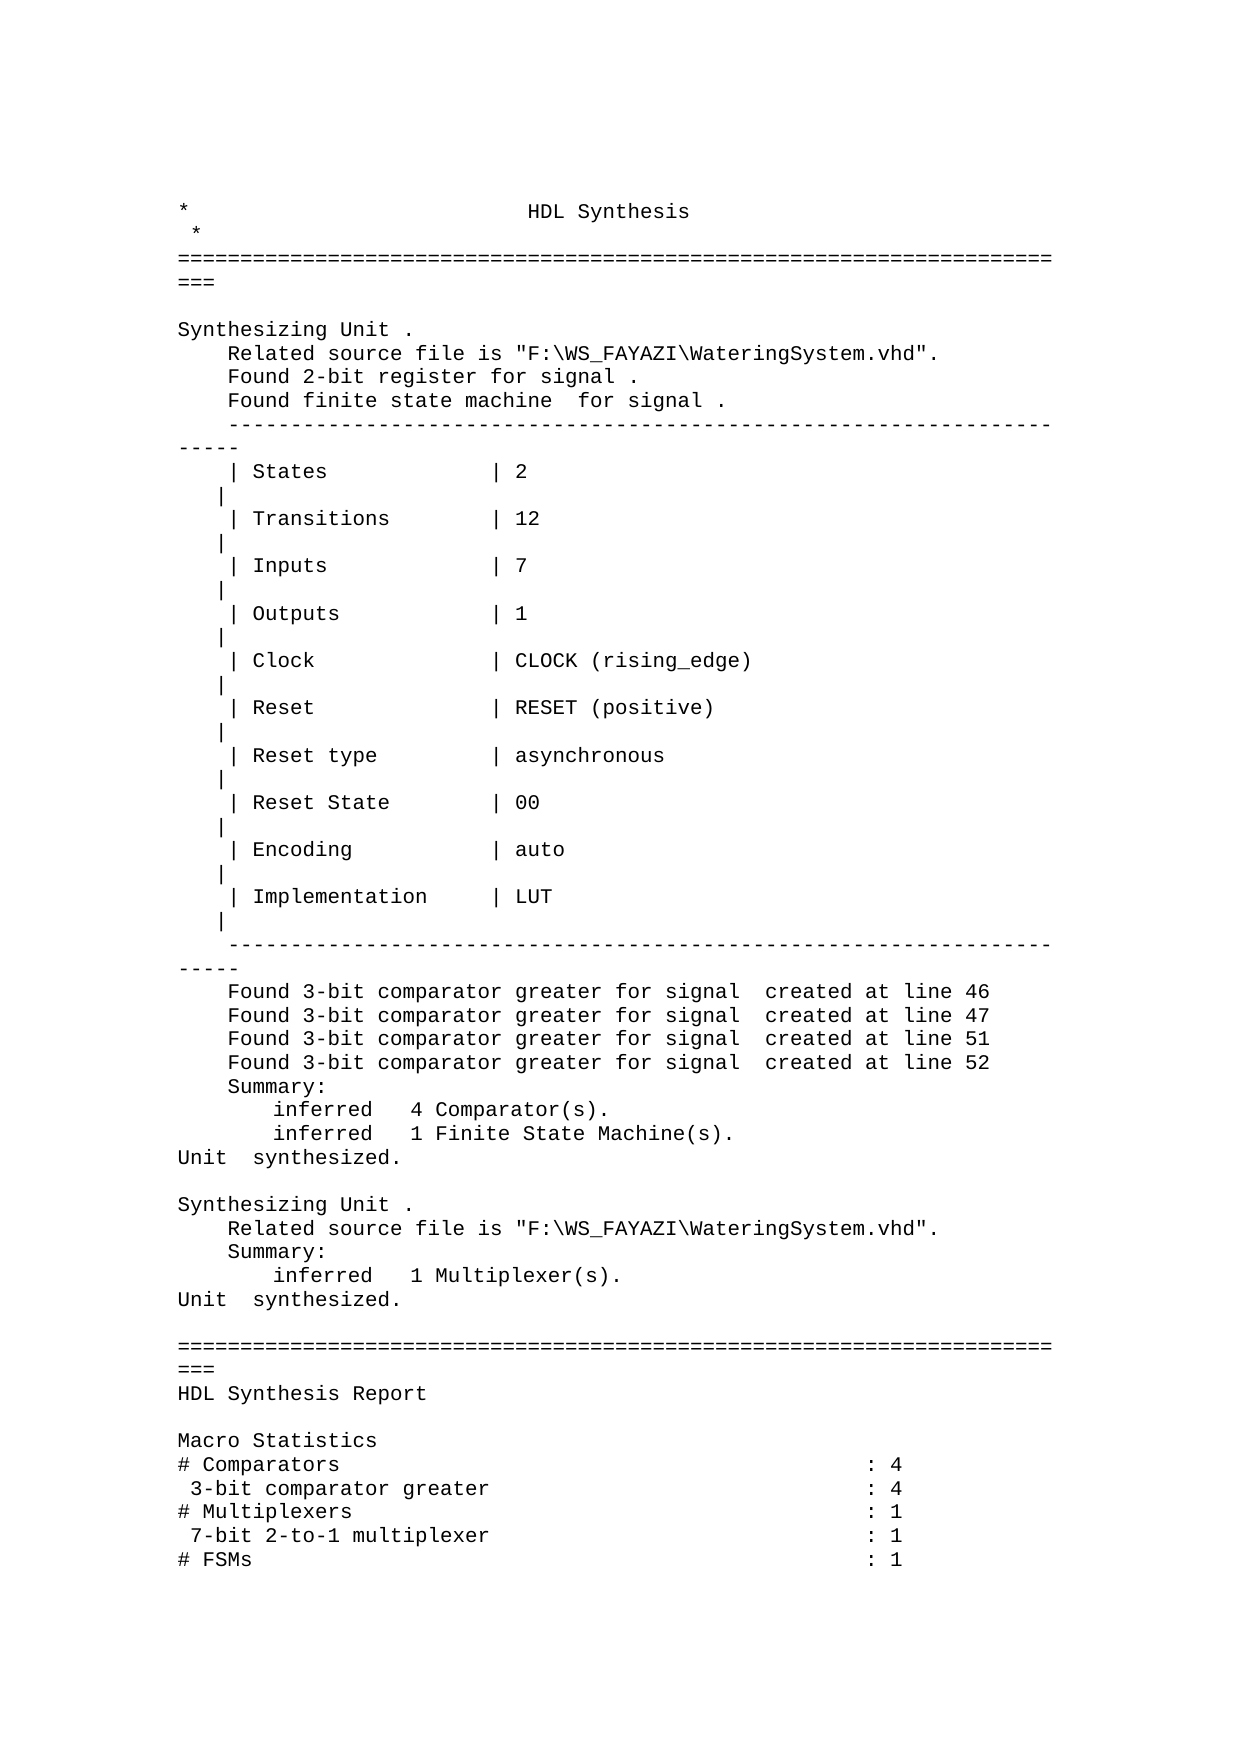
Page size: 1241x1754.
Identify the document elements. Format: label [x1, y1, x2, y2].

text [177, 177, 1063, 1572]
